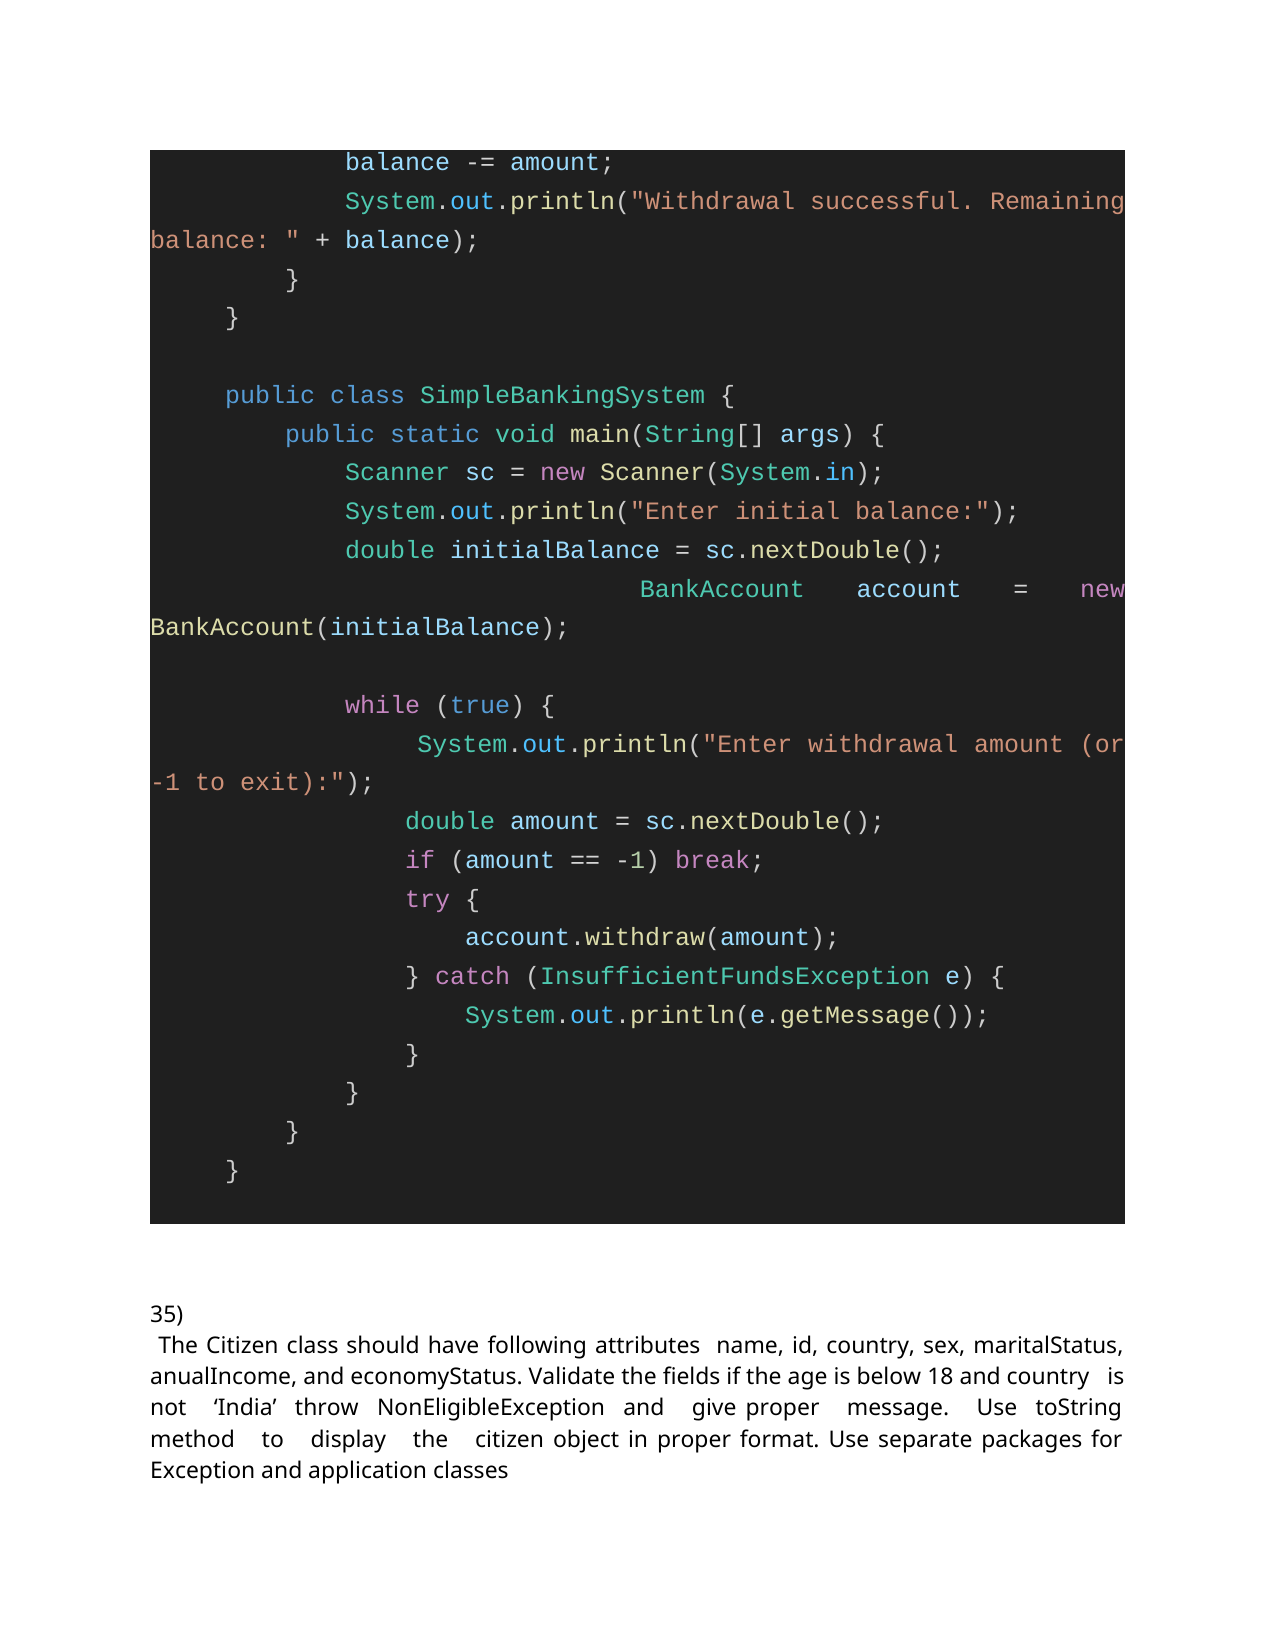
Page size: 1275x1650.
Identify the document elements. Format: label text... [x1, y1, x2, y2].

text public static void main(String[] args) { [150, 421, 1125, 449]
text System.out.println("Enter initial balance:"); [150, 499, 1125, 527]
text BankAccount account = new BankAccount(initialBalance); [150, 576, 1125, 643]
text account.withdraw(amount); [150, 925, 1125, 953]
text } catch (InsufficientFundsException e) { [150, 964, 1125, 992]
text The Citizen class should have following attributes name, id, country, sex, maritalStatus, anualIncome, and economyStatus. Validate the fields if the age is below 18 and country is not ‘India’ throw NonEligibleException and give proper message. Use toString method to display the citizen object in proper format. Use separate packages for Exception and application classes [150, 1329, 1125, 1485]
text try { [150, 886, 1125, 914]
text if (amount == -1) break; [150, 847, 1125, 876]
text 35) [150, 1297, 1125, 1329]
text } [150, 1157, 1125, 1186]
text } [150, 1041, 1125, 1069]
text balance -= amount; [150, 150, 1125, 178]
text System.out.println("Withdrawal successful. Remaining balance: " + balance); [150, 189, 1125, 256]
text public class SimpleBankingSystem { [150, 382, 1125, 411]
text } [150, 266, 1125, 294]
text System.out.println("Enter withdrawal amount (or -1 to exit):"); [150, 731, 1125, 798]
text Scanner sc = new Scanner(System.in); [150, 460, 1125, 488]
text } [150, 1119, 1125, 1147]
text } [150, 1080, 1125, 1108]
text while (true) { [150, 692, 1125, 721]
text System.out.println(e.getMessage()); [150, 1002, 1125, 1031]
text double initialBalance = sc.nextDouble(); [150, 537, 1125, 566]
text double amount = sc.nextDouble(); [150, 809, 1125, 837]
text } [150, 305, 1125, 333]
